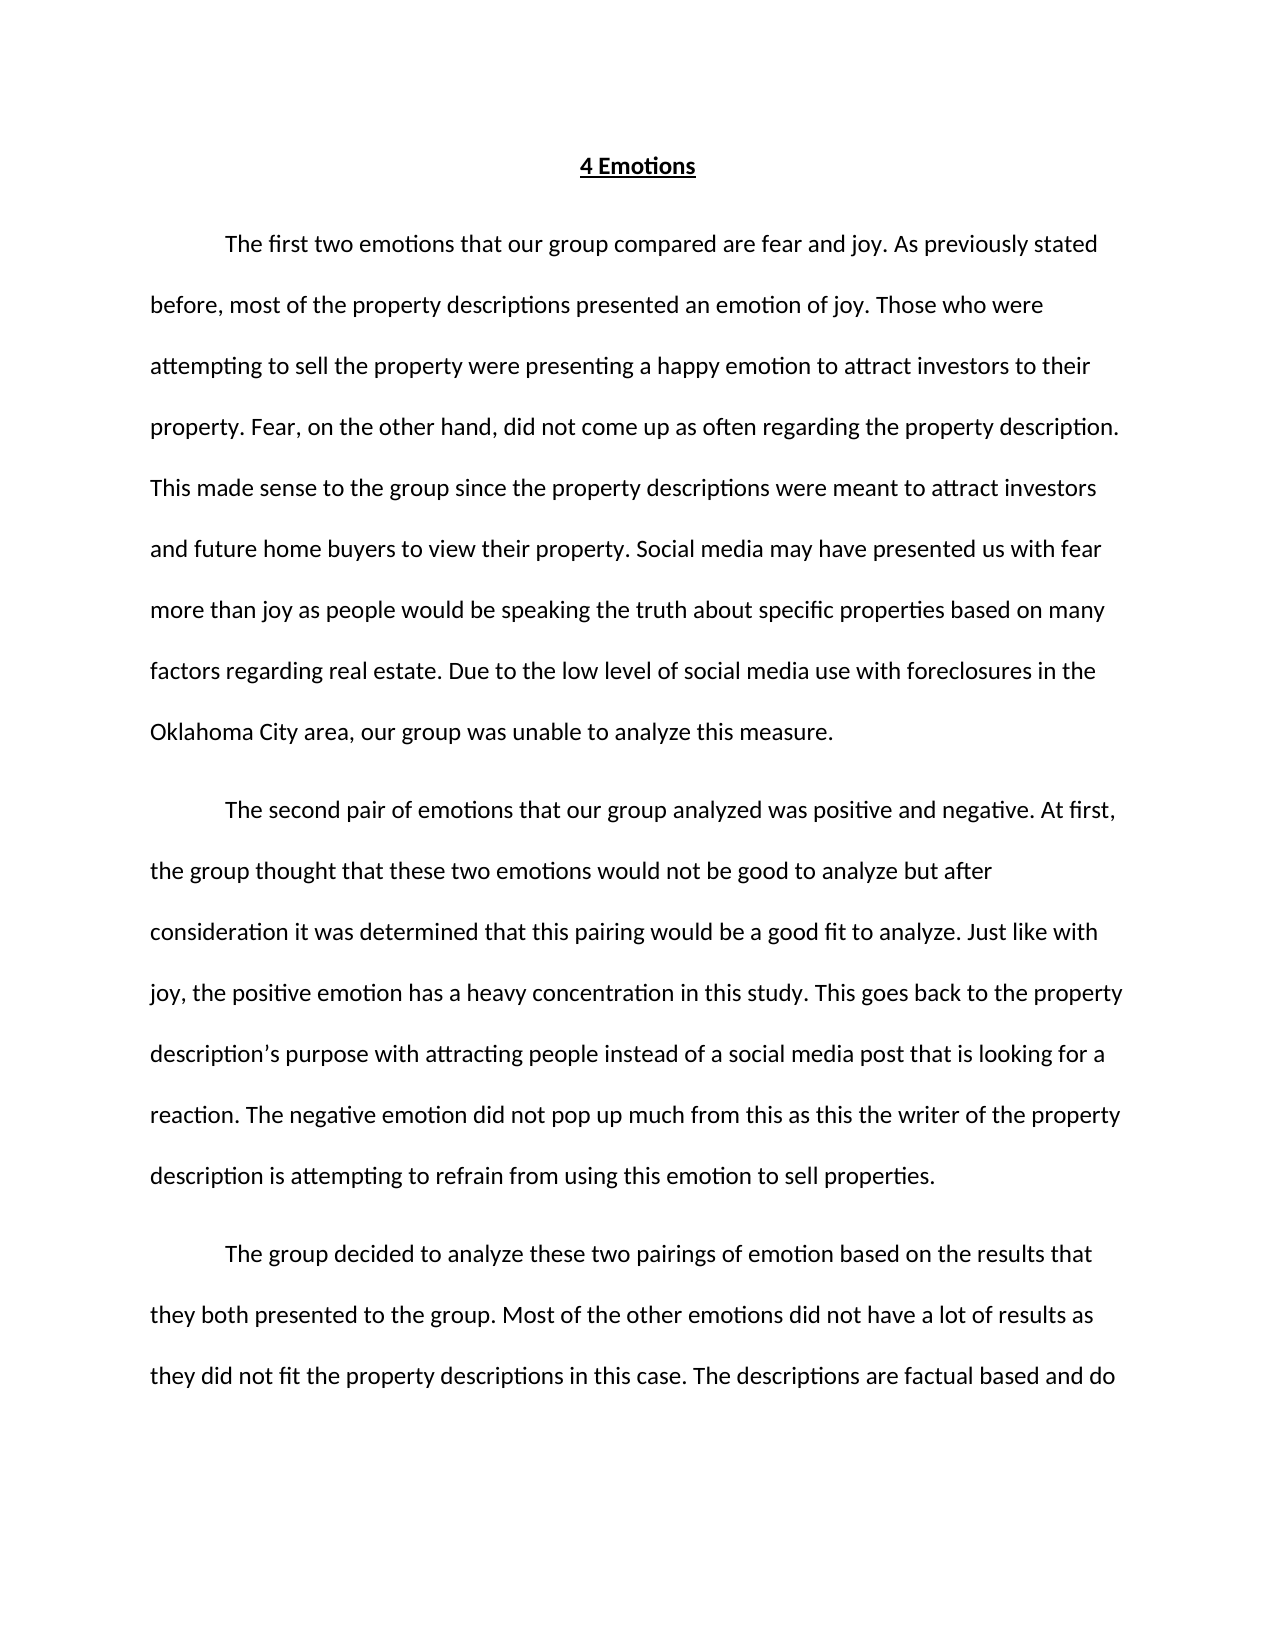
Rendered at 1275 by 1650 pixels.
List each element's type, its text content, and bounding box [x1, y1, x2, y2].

text The first two emotions that our group compared are fear and joy. As previously stated before, most of the property descriptions presented an emotion of joy. Those who were attempting to sell the property were presenting a happy emotion to attract investors to their property. Fear, on the other hand, did not come up as often regarding the property description. This made sense to the group since the property descriptions were meant to attract investors and future home buyers to view their property. Social media may have presented us with fear more than joy as people would be speaking the truth about specific properties based on many factors regarding real estate. Due to the low level of social media use with foreclosures in the Oklahoma City area, our group was unable to analyze this measure. [150, 228, 1125, 747]
text 4 Emotions [150, 150, 1125, 181]
